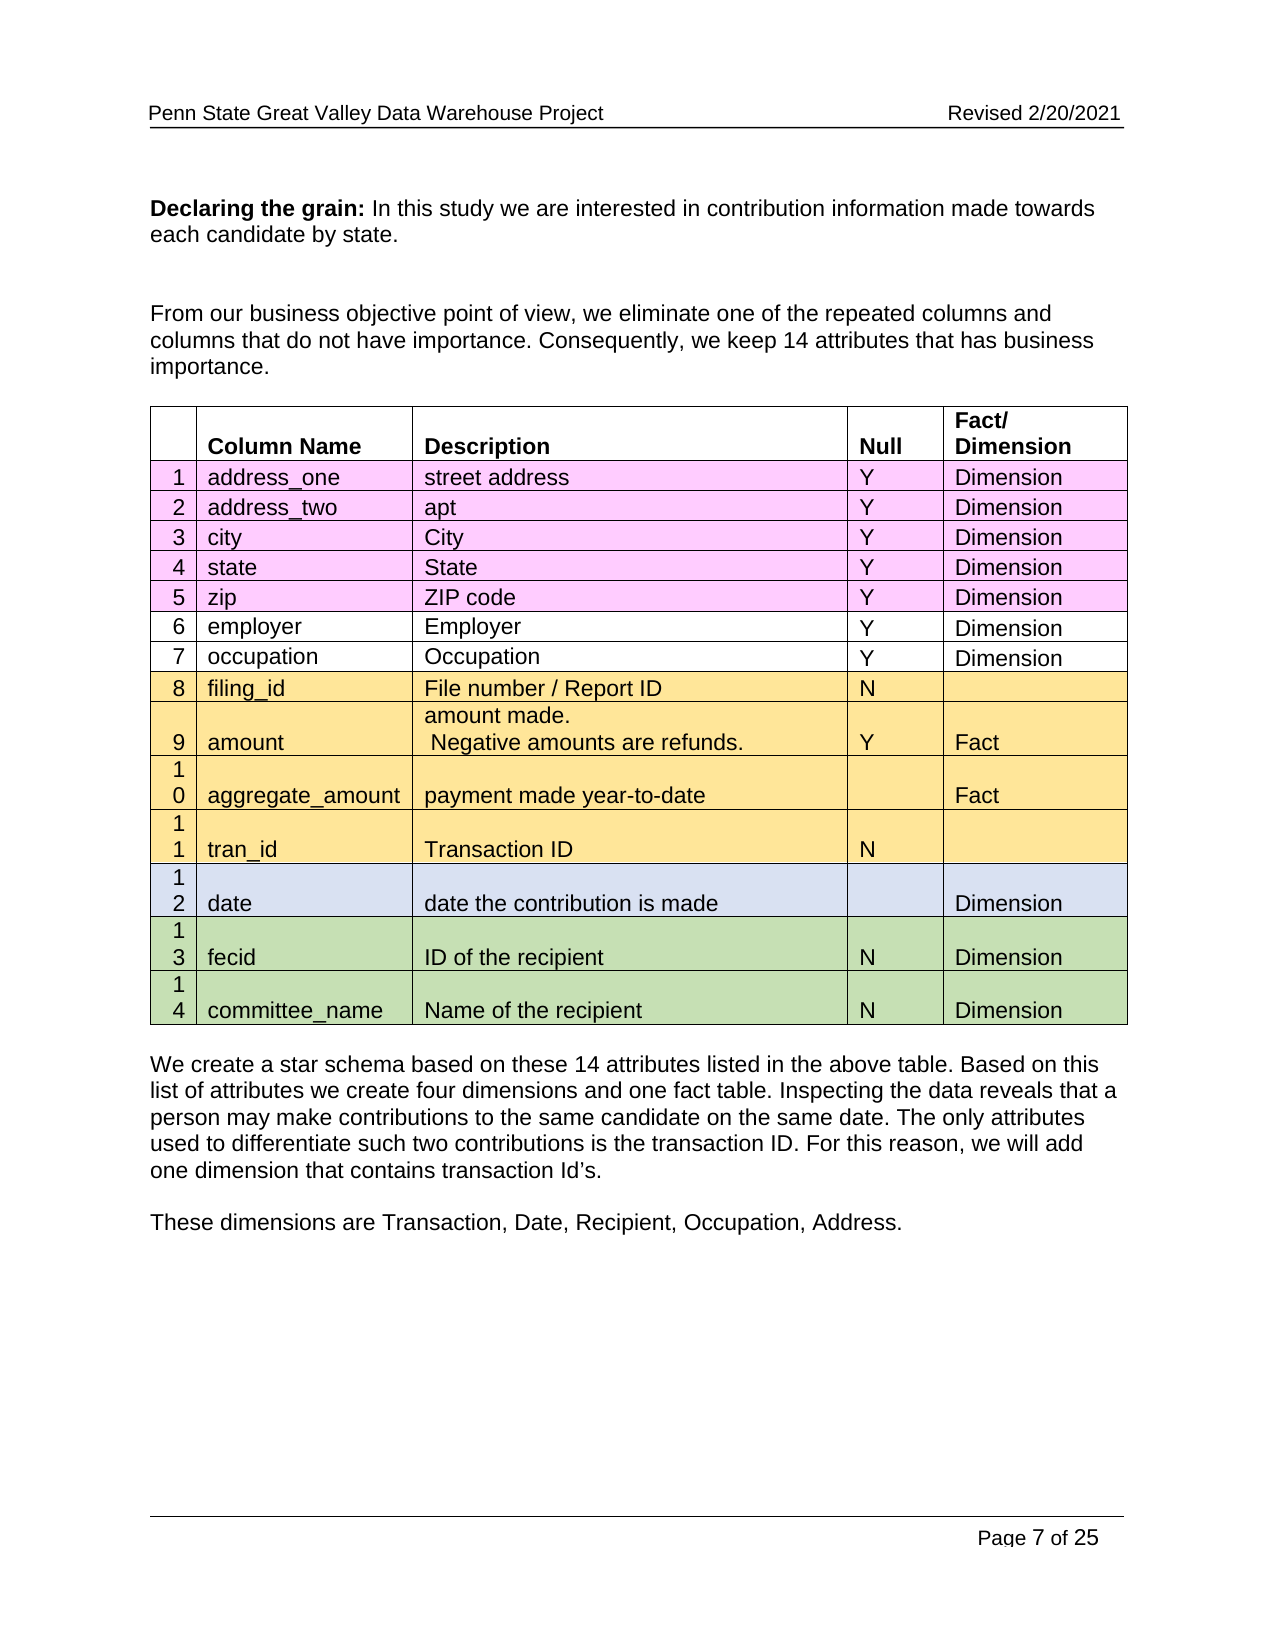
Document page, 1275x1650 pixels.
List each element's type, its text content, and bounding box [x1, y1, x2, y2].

table_cell [848, 864, 943, 916]
table_cell amount [197, 702, 412, 755]
table_cell 5 [151, 581, 196, 611]
table_cell Fact [944, 756, 1127, 809]
table_cell [944, 672, 1127, 701]
table_cell Employer [413, 612, 847, 641]
table_cell Dimension [944, 917, 1127, 970]
table_cell Dimension [944, 971, 1127, 1024]
table_cell 13 [151, 917, 196, 970]
table_header [151, 407, 196, 459]
table_cell ID of the recipient [413, 917, 847, 970]
table_cell N [848, 917, 943, 970]
table_cell Y [848, 551, 943, 580]
table_cell Y [848, 642, 943, 671]
table_cell Y [848, 491, 943, 520]
table_cell Dimension [944, 612, 1127, 641]
table_cell ZIP code [413, 581, 847, 611]
table_cell 12 [151, 864, 196, 916]
table_cell tran_id [197, 810, 412, 862]
table_cell 6 [151, 612, 196, 641]
text These dimensions are Transaction, Date, Recipient, Occupation, Address. [150, 1209, 1125, 1236]
table_cell Y [848, 521, 943, 550]
table_cell Y [848, 461, 943, 490]
table_cell 9 [151, 702, 196, 755]
table_cell apt [413, 491, 847, 520]
table_cell 1 [151, 461, 196, 490]
table_cell N [848, 810, 943, 862]
table_cell city [197, 521, 412, 550]
table_header Fact/Dimension [944, 407, 1127, 459]
table_cell aggregate_amount [197, 756, 412, 809]
table_cell N [848, 971, 943, 1024]
table_cell City [413, 521, 847, 550]
table_cell payment made year-to-date [413, 756, 847, 809]
table_cell amount made. Negative amounts are refunds. [413, 702, 847, 755]
table_cell Dimension [944, 642, 1127, 671]
table_cell 2 [151, 491, 196, 520]
table_cell [944, 810, 1127, 862]
table_cell address_two [197, 491, 412, 520]
table_cell 4 [151, 551, 196, 580]
table_cell Dimension [944, 461, 1127, 490]
table_cell Name of the recipient [413, 971, 847, 1024]
table_cell Fact [944, 702, 1127, 755]
table_cell 11 [151, 810, 196, 862]
text From our business objective point of view, we eliminate one of the repeated columns and columns that do not have importance. Consequently, we keep 14 attributes that has business importance. [150, 300, 1125, 379]
table_cell Dimension [944, 521, 1127, 550]
table_cell zip [197, 581, 412, 611]
table_cell N [848, 672, 943, 701]
table_cell employer [197, 612, 412, 641]
table_cell File number / Report ID [413, 672, 847, 701]
table_cell filing_id [197, 672, 412, 701]
table_cell Y [848, 702, 943, 755]
table_cell Occupation [413, 642, 847, 671]
table_cell Dimension [944, 581, 1127, 611]
table_cell Y [848, 612, 943, 641]
table_header Null [848, 407, 943, 459]
table_cell date [197, 864, 412, 916]
table_cell date the contribution is made [413, 864, 847, 916]
table_cell Dimension [944, 864, 1127, 916]
table_header Column Name [197, 407, 412, 459]
text We create a star schema based on these 14 attributes listed in the above table. Based on this list of attributes we create four dimensions and one fact table. Inspecting the data reveals that a person may make contributions to the same candidate on the same date. The only attributes used to differentiate such two contributions is the transaction ID. For this reason, we will add one dimension that contains transaction Id’s. [150, 1051, 1125, 1183]
table_cell State [413, 551, 847, 580]
table_cell committee_name [197, 971, 412, 1024]
table_cell 8 [151, 672, 196, 701]
table_cell occupation [197, 642, 412, 671]
table_cell 7 [151, 642, 196, 671]
table_cell Transaction ID [413, 810, 847, 862]
table_cell fecid [197, 917, 412, 970]
table_cell 14 [151, 971, 196, 1024]
table_cell [848, 756, 943, 809]
table_cell Dimension [944, 491, 1127, 520]
table_cell Dimension [944, 551, 1127, 580]
table_cell 10 [151, 756, 196, 809]
table_header Description [413, 407, 847, 459]
table_cell street address [413, 461, 847, 490]
table_cell 3 [151, 521, 196, 550]
table_cell state [197, 551, 412, 580]
text Declaring the grain: In this study we are interested in contribution information made towards each candidate by state. [150, 195, 1125, 248]
table_cell address_one [197, 461, 412, 490]
table_cell Y [848, 581, 943, 611]
